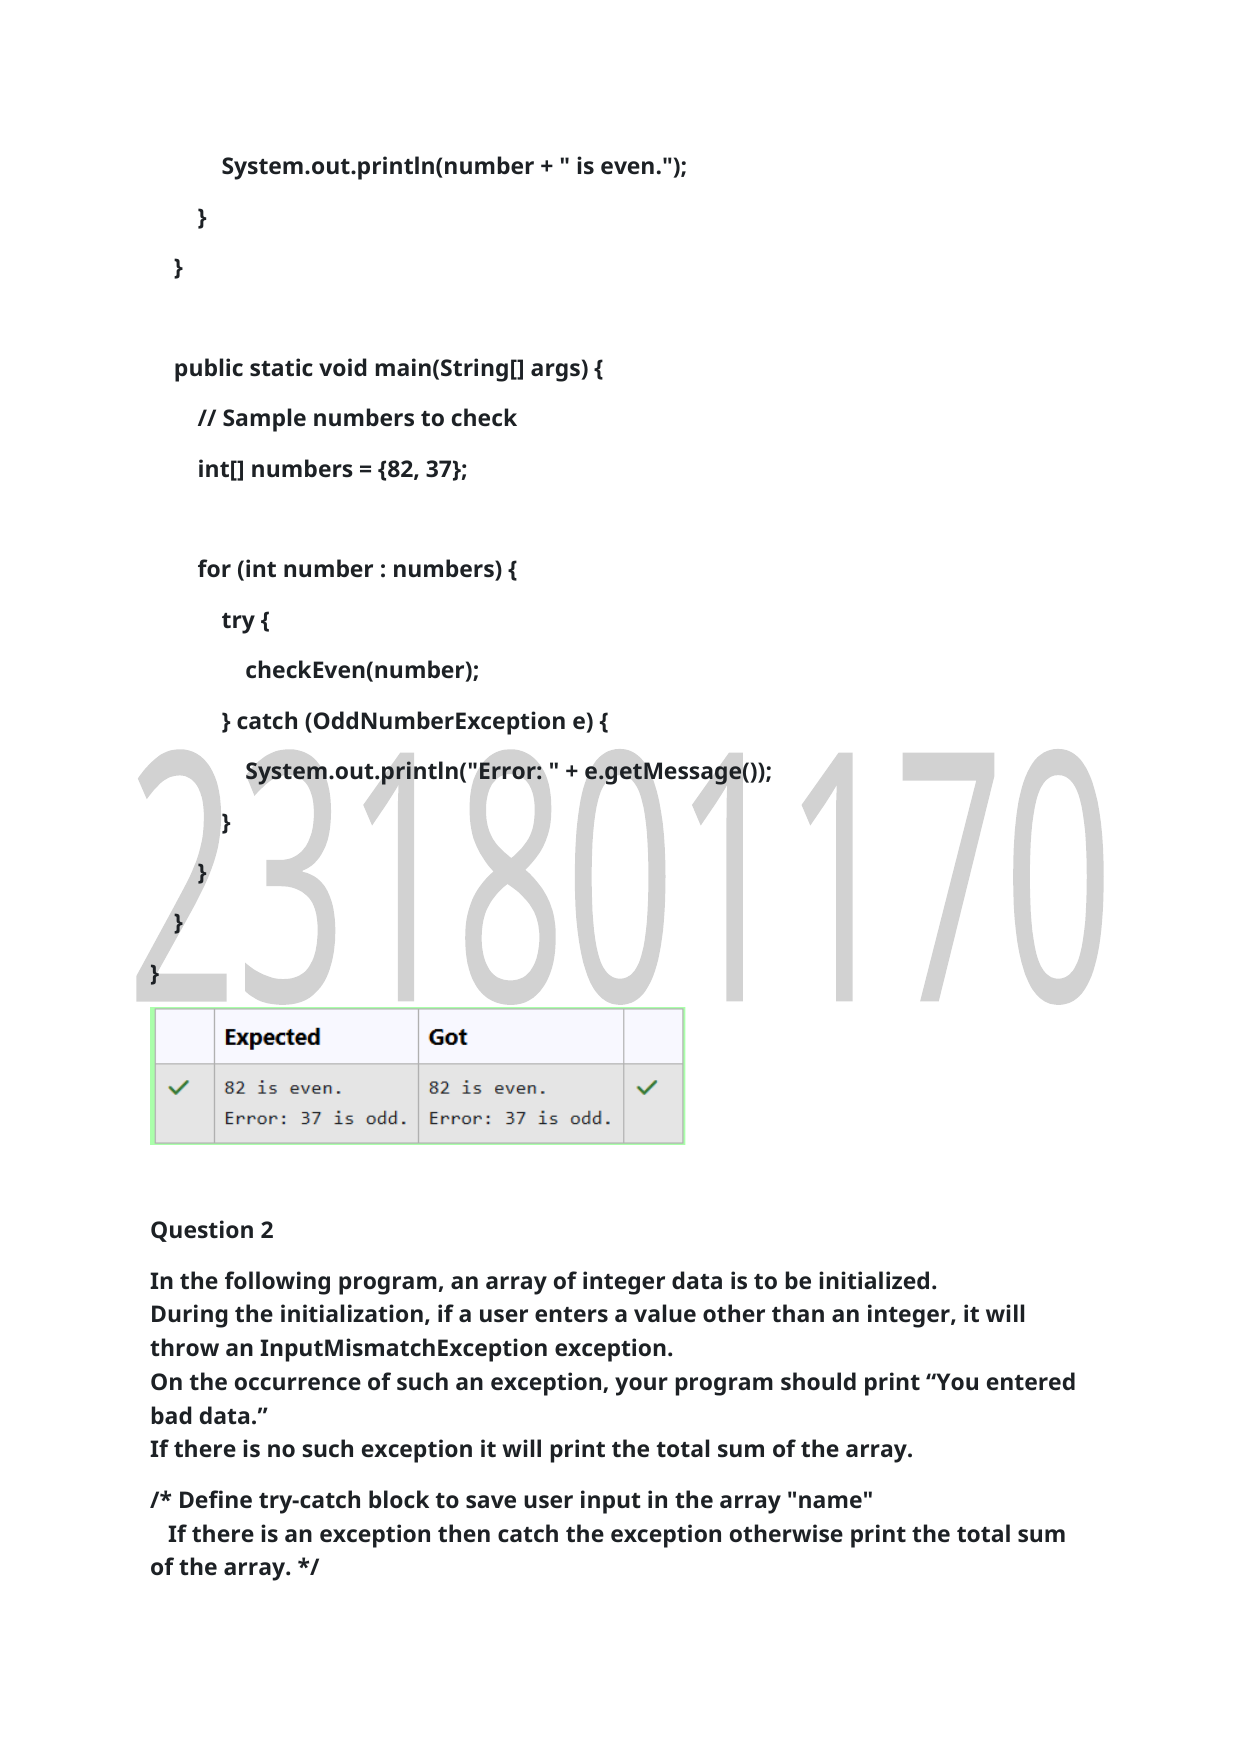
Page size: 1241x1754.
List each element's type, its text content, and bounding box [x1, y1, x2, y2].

text } [150, 856, 1090, 887]
text } [150, 906, 1090, 937]
text } catch (OddNumberException e) { [150, 704, 1090, 736]
text public static void main(String[] args) { [150, 352, 1090, 383]
text } [150, 251, 1090, 282]
text int[] numbers = {82, 37}; [150, 452, 1090, 484]
text } [150, 957, 1090, 988]
text for (int number : numbers) { [150, 553, 1090, 584]
text In the following program, an array of integer data is to be initialized. During the initialization, if a user enters a value other than an integer, it will throw an InputMismatchException exception. On the occurrence of such an exception, your program should print “You entered bad data.” If there is no such exception it will print the total sum of the array. [150, 1264, 1090, 1464]
text // Sample numbers to check [150, 402, 1090, 433]
text } [150, 805, 1090, 837]
text /* Define try-catch block to save user input in the array "name" If there is an exception then catch the exception otherwise print the total sum of the array. */ [150, 1484, 1090, 1582]
text } [150, 200, 1090, 232]
text try { [150, 604, 1090, 635]
text System.out.println(number + " is even."); [150, 150, 1090, 181]
text checkEven(number); [150, 654, 1090, 685]
text Question 2 [150, 1214, 1090, 1245]
text System.out.println("Error: " + e.getMessage()); [150, 755, 1090, 786]
picture [150, 1007, 686, 1145]
